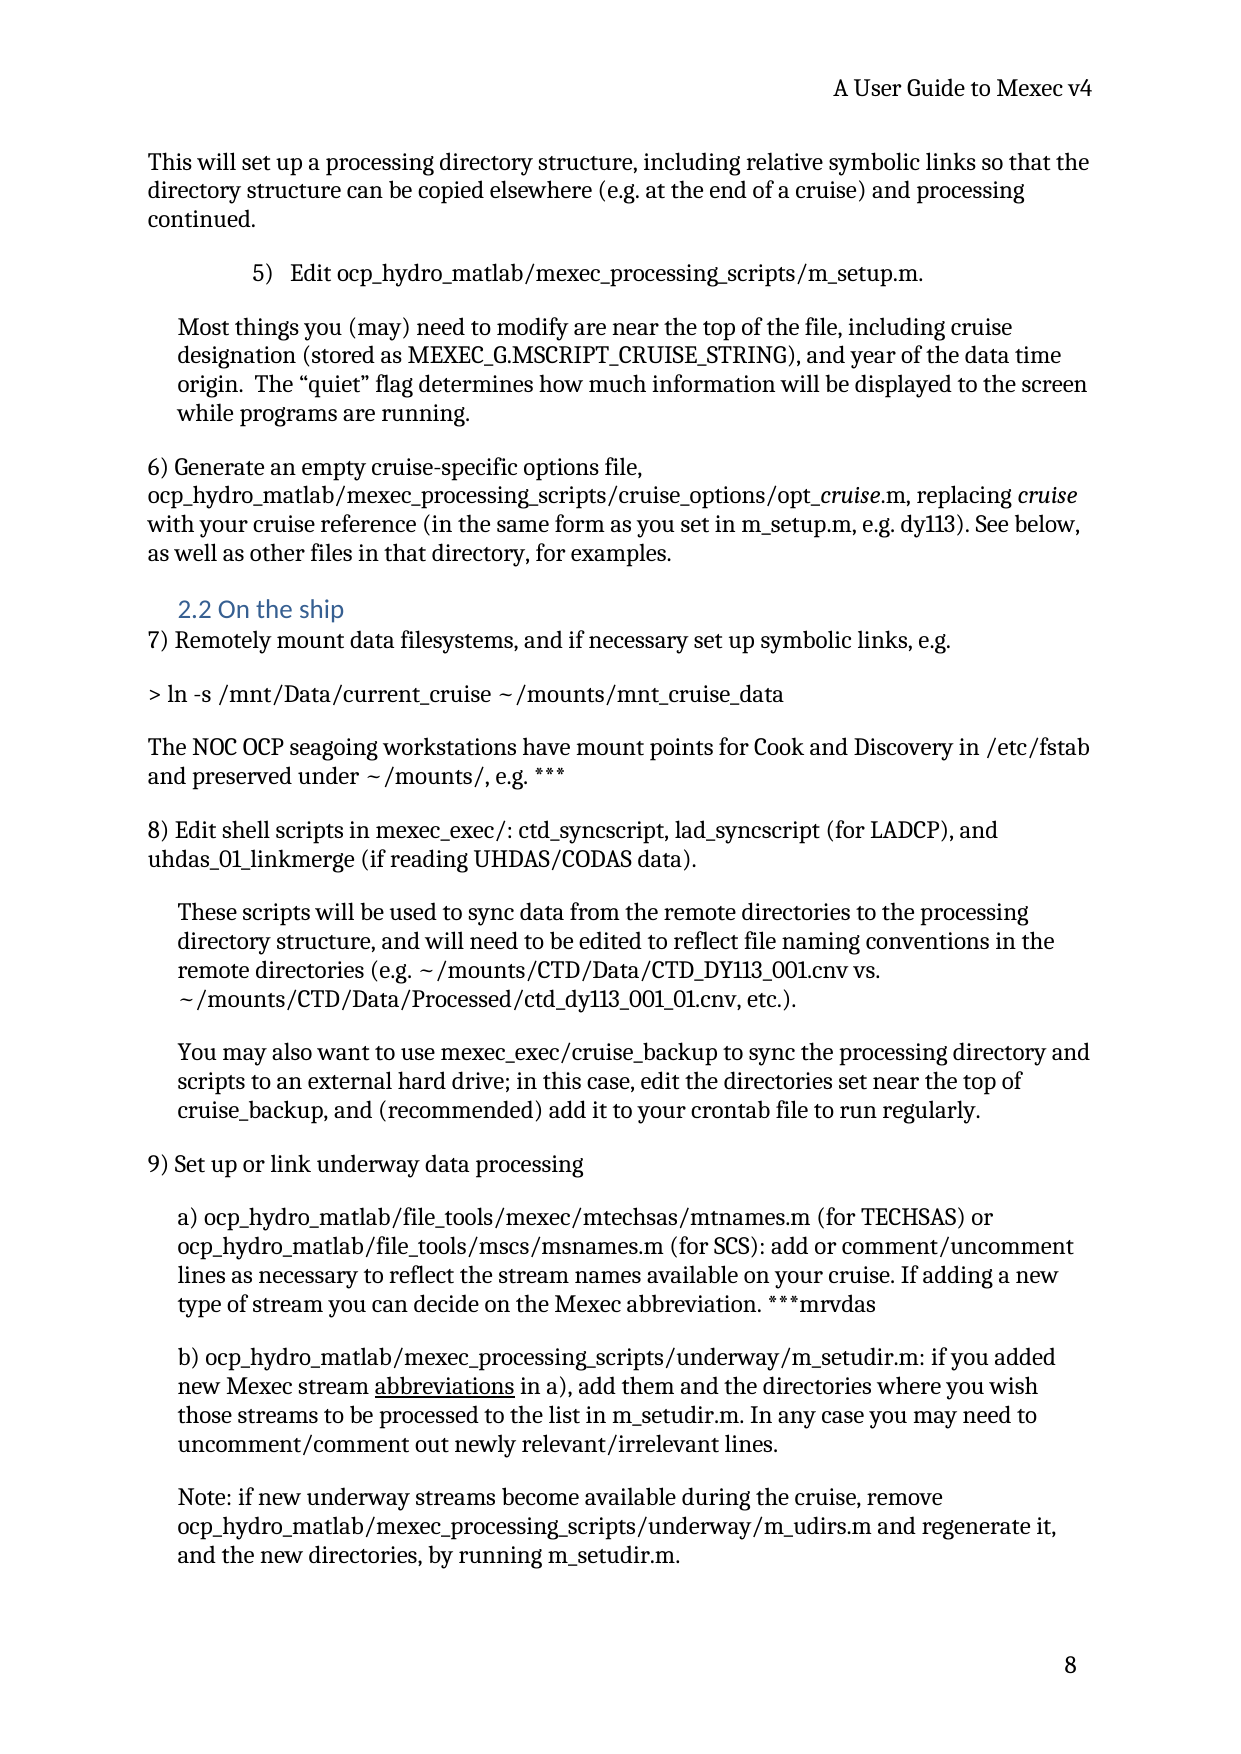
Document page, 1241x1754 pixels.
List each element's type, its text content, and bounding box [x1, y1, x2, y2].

text 9) Set up or link underway data processing [148, 1149, 1092, 1178]
text You may also want to use mexec_exec/cruise_backup to sync the processing directory and scripts to an external hard drive; in this case, edit the directories set near the top of cruise_backup, and (recommended) add it to your crontab file to run regularly. [177, 1038, 1092, 1124]
subtitle 2.2 On the ship [177, 593, 1092, 626]
text a) ocp_hydro_matlab/file_tools/mexec/mtechsas/mtnames.m (for TECHSAS) or ocp_hydro_matlab/file_tools/mscs/msnames.m (for SCS): add or comment/uncomment lines as necessary to reflect the stream names available on your cruise. If adding a new type of stream you can decide on the Mexec abbreviation. ***mrvdas [177, 1203, 1092, 1318]
text 8) Edit shell scripts in mexec_exec/: ctd_syncscript, lad_syncscript (for LADCP), and uhdas_01_linkmerge (if reading UHDAS/CODAS data). [148, 816, 1092, 873]
text > ln -s /mnt/Data/current_cruise ~/mounts/mnt_cruise_data [148, 679, 1092, 708]
text The NOC OCP seagoing workstations have mount points for Cook and Discovery in /etc/fstab and preserved under ~/mounts/, e.g. *** [148, 733, 1092, 791]
text These scripts will be used to sync data from the remote directories to the processing directory structure, and will need to be edited to reflect file naming conventions in the remote directories (e.g. ~/mounts/CTD/Data/CTD_DY113_001.cnv vs. ~/mounts/CTD/Data/Processed/ctd_dy113_001_01.cnv, etc.). [177, 898, 1092, 1013]
text Most things you (may) need to modify are near the top of the file, including cruise designation (stored as MEXEC_G.MSCRIPT_CRUISE_STRING), and year of the data time origin. The “quiet” flag determines how much information will be displayed to the screen while programs are running. [177, 313, 1092, 428]
text 6) Generate an empty cruise-specific options file, ocp_hydro_matlab/mexec_processing_scripts/cruise_options/opt_cruise.m, replacing cruise with your cruise reference (in the same form as you set in m_setup.m, e.g. dy113). See below, as well as other files in that directory, for examples. [148, 453, 1092, 568]
text 7) Remotely mount data filesystems, and if necessary set up symbolic links, e.g. [148, 626, 1092, 654]
list Edit ocp_hydro_matlab/mexec_processing_scripts/m_setup.m. [252, 259, 1092, 288]
